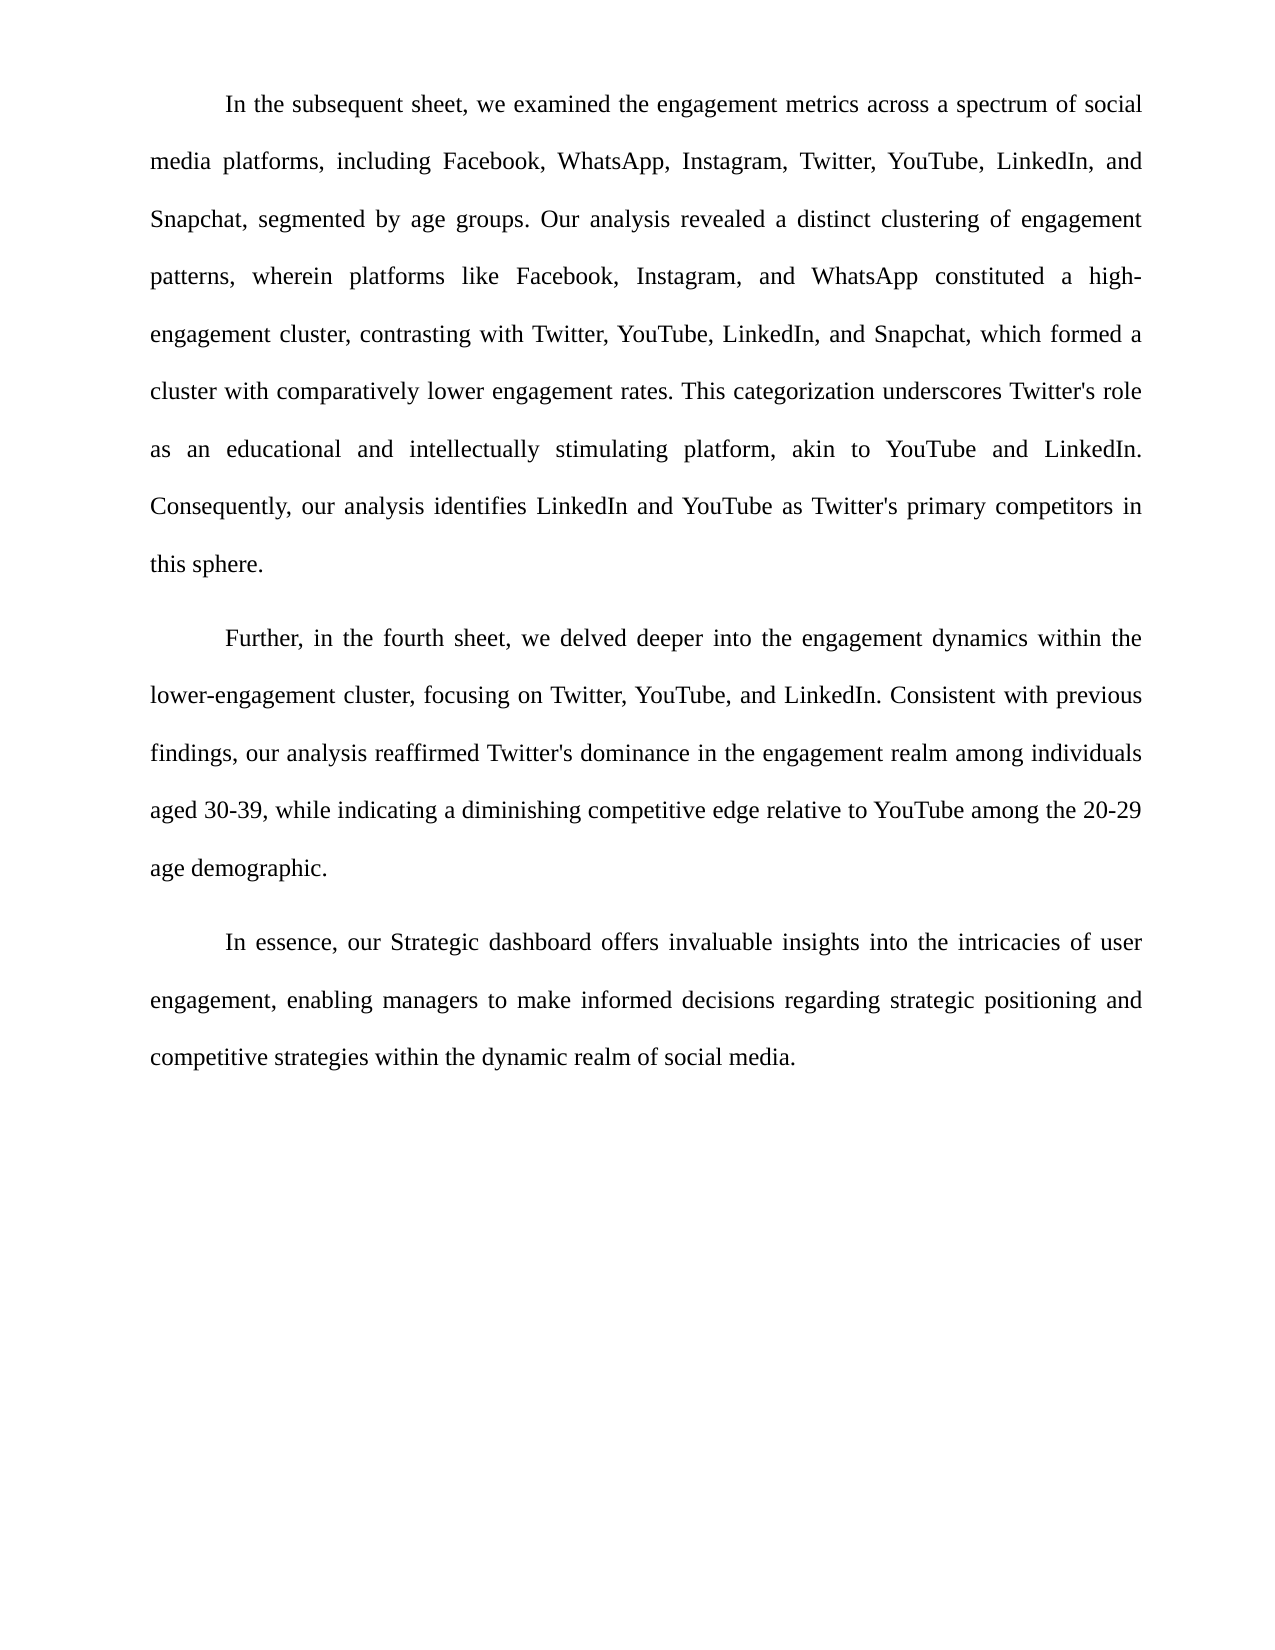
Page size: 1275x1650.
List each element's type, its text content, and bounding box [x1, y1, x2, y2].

text Further, in the fourth sheet, we delved deeper into the engagement dynamics within the lower-engagement cluster, focusing on Twitter, YouTube, and LinkedIn. Consistent with previous findings, our analysis reaffirmed Twitter's dominance in the engagement realm among individuals aged 30-39, while indicating a diminishing competitive edge relative to YouTube among the 20-29 age demographic. [149, 623, 1143, 882]
text In the subsequent sheet, we examined the engagement metrics across a spectrum of social media platforms, including Facebook, WhatsApp, Instagram, Twitter, YouTube, LinkedIn, and Snapchat, segmented by age groups. Our analysis revealed a distinct clustering of engagement patterns, wherein platforms like Facebook, Instagram, and WhatsApp constituted a high-engagement cluster, contrasting with Twitter, YouTube, LinkedIn, and Snapchat, which formed a cluster with comparatively lower engagement rates. This categorization underscores Twitter's role as an educational and intellectually stimulating platform, akin to YouTube and LinkedIn. Consequently, our analysis identifies LinkedIn and YouTube as Twitter's primary competitors in this sphere. [149, 89, 1143, 578]
text In essence, our Strategic dashboard offers invaluable insights into the intricacies of user engagement, enabling managers to make informed decisions regarding strategic positioning and competitive strategies within the dynamic realm of social media. [150, 927, 1143, 1071]
